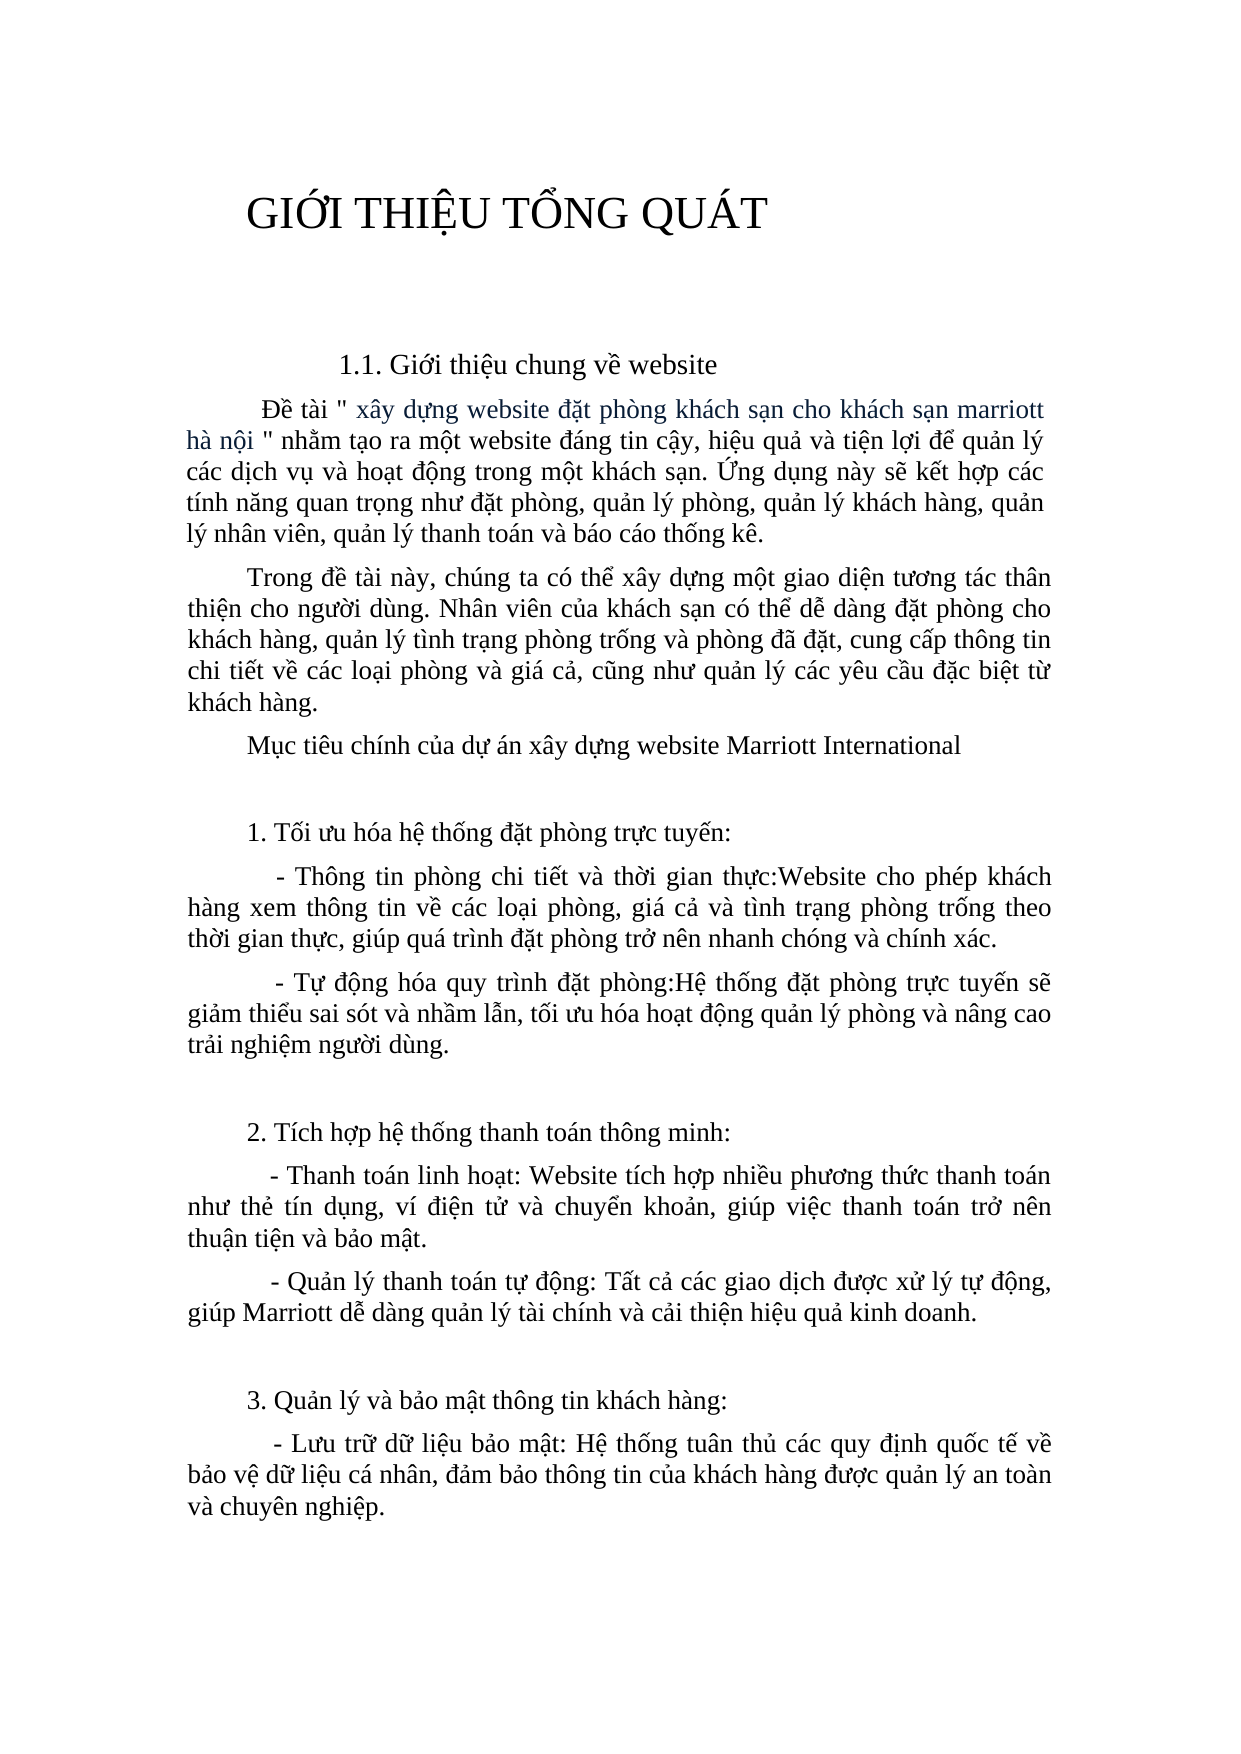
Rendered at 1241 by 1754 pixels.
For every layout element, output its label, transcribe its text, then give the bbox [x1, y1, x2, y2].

text - Quản lý thanh toán tự động: Tất cả các giao dịch được xử lý tự động, giúp Marriott dễ dàng quản lý tài chính và cải thiện hiệu quả kinh doanh. [187, 1265, 1053, 1328]
subtitle GIỚI THIỆU TỔNG QUÁT [187, 185, 1053, 238]
text - Thanh toán linh hoạt: Website tích hợp nhiều phương thức thanh toán như thẻ tín dụng, ví điện tử và chuyển khoản, giúp việc thanh toán trở nên thuận tiện và bảo mật. [187, 1159, 1053, 1253]
text - Thông tin phòng chi tiết và thời gian thực:Website cho phép khách hàng xem thông tin về các loại phòng, giá cả và tình trạng phòng trống theo thời gian thực, giúp quá trình đặt phòng trở nên nhanh chóng và chính xác. [187, 860, 1053, 954]
subtitle Giới thiệu chung về website [279, 347, 1053, 380]
text 1. Tối ưu hóa hệ thống đặt phòng trực tuyến: [187, 817, 1053, 848]
text Mục tiêu chính của dự án xây dựng website Marriott International [187, 729, 1053, 760]
text - Lưu trữ dữ liệu bảo mật: Hệ thống tuân thủ các quy định quốc tế về bảo vệ dữ liệu cá nhân, đảm bảo thông tin của khách hàng được quản lý an toàn và chuyên nghiệp. [187, 1427, 1053, 1521]
text 3. Quản lý và bảo mật thông tin khách hàng: [187, 1384, 1053, 1415]
text Trong đề tài này, chúng ta có thể xây dựng một giao diện tương tác thân thiện cho người dùng. Nhân viên của khách sạn có thể dễ dàng đặt phòng cho khách hàng, quản lý tình trạng phòng trống và phòng đã đặt, cung cấp thông tin chi tiết về các loại phòng và giá cả, cũng như quản lý các yêu cầu đặc biệt từ khách hàng. [187, 561, 1053, 717]
text - Tự động hóa quy trình đặt phòng:Hệ thống đặt phòng trực tuyến sẽ giảm thiểu sai sót và nhầm lẫn, tối ưu hóa hoạt động quản lý phòng và nâng cao trải nghiệm người dùng. [187, 966, 1053, 1059]
text Đề tài " xây dựng website đặt phòng khách sạn cho khách sạn marriott hà nội " nhằm tạo ra một website đáng tin cậy, hiệu quả và tiện lợi để quản lý các dịch vụ và hoạt động trong một khách sạn. Ứng dụng này sẽ kết hợp các tính năng quan trọng như đặt phòng, quản lý phòng, quản lý khách hàng, quản lý nhân viên, quản lý thanh toán và báo cáo thống kê. [186, 393, 1045, 548]
text 2. Tích hợp hệ thống thanh toán thông minh: [187, 1116, 1053, 1147]
